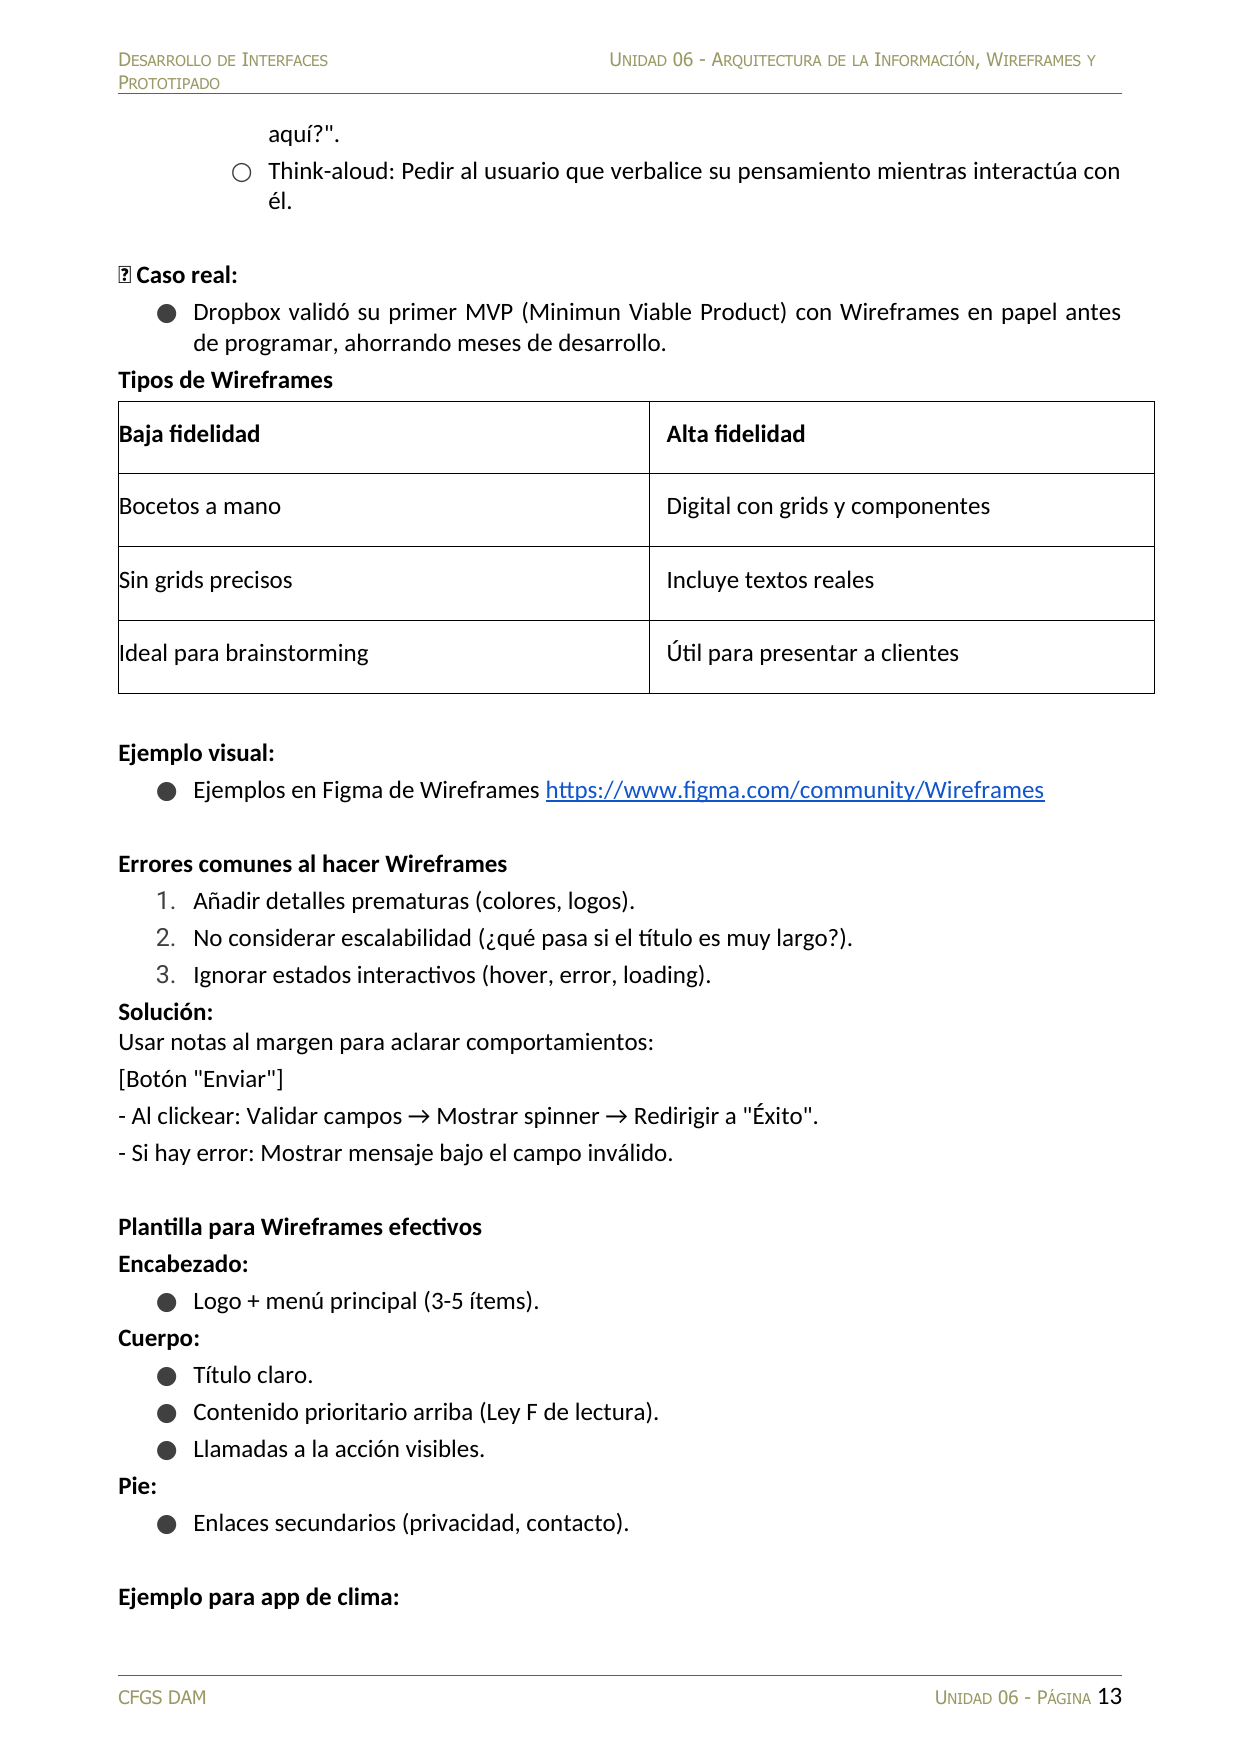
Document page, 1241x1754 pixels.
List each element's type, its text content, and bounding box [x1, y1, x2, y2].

table_cell Incluye textos reales [650, 547, 1154, 620]
table_header Baja fidelidad [119, 402, 649, 473]
list No considerar escalabilidad (¿qué pasa si el título es muy largo?). [156, 922, 1122, 952]
table_cell Bocetos a mano [119, 474, 649, 546]
text Ejemplo para app de clima: [118, 1581, 1122, 1612]
list Contenido prioritario arriba (Ley F de lectura). [156, 1396, 1122, 1427]
table_cell Ideal para brainstorming [119, 621, 649, 693]
list Think-aloud: Pedir al usuario que verbalice su pensamiento mientras interactúa con él. [231, 155, 1122, 216]
text - Si hay error: Mostrar mensaje bajo el campo inválido. [118, 1137, 1122, 1168]
list Dropbox validó su primer MVP (Minimun Viable Product) con Wireframes en papel antes de programar, ahorrando meses de desarrollo. [156, 296, 1122, 357]
text 💡 Caso real: [118, 259, 1122, 290]
table_header Alta fidelidad [650, 402, 1154, 473]
table_cell Útil para presentar a clientes [650, 621, 1154, 693]
text Cuerpo: [118, 1322, 1122, 1353]
table_cell Sin grids precisos [119, 547, 649, 620]
list Ejemplos en Figma de Wireframes https://www.figma.com/community/Wireframes [156, 774, 1122, 804]
text Solución: Usar notas al margen para aclarar comportamientos: [118, 996, 1122, 1057]
list Logo + menú principal (3-5 ítems). [156, 1285, 1122, 1316]
text [Botón "Enviar"] [118, 1063, 1122, 1094]
text Errores comunes al hacer Wireframes [118, 848, 1122, 878]
list Título claro. [156, 1359, 1122, 1390]
list Enlaces secundarios (privacidad, contacto). [156, 1507, 1122, 1538]
list Añadir detalles prematuras (colores, logos). [156, 885, 1122, 916]
list Llamadas a la acción visibles. [156, 1433, 1122, 1464]
text Pie: [118, 1470, 1122, 1501]
list Ignorar estados interactivos (hover, error, loading). [156, 959, 1122, 989]
text Ejemplo visual: [118, 737, 1122, 768]
text - Al clickear: Validar campos → Mostrar spinner → Redirigir a "Éxito". [118, 1100, 1122, 1131]
text Plantilla para Wireframes efectivos [118, 1211, 1122, 1242]
text Encabezado: [118, 1248, 1122, 1279]
table_cell Digital con grids y componentes [650, 474, 1154, 546]
text Tipos de Wireframes [118, 364, 1122, 394]
list Pruebas de "5 segundos": Mostrar el Wireframe y preguntar: "¿Qué acción harías aquí?". [231, 118, 1122, 148]
